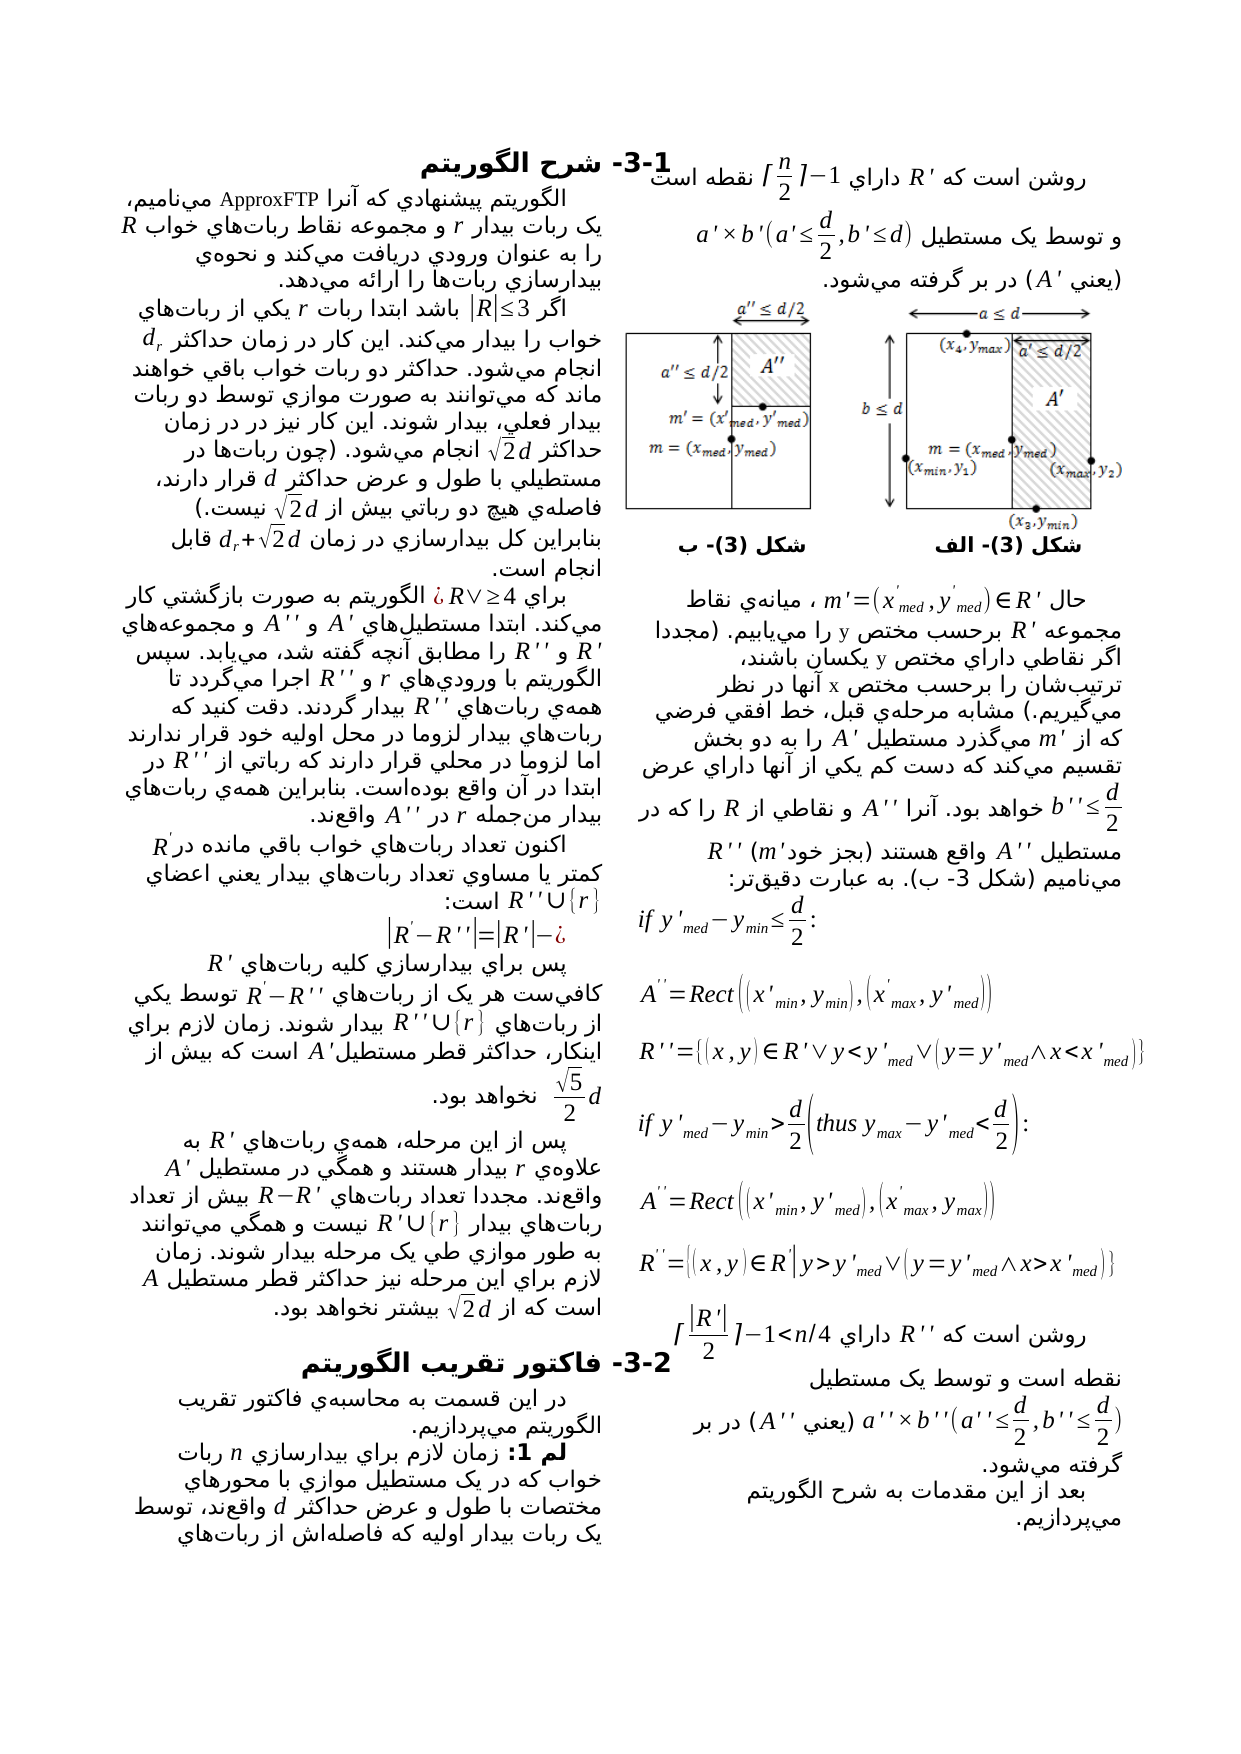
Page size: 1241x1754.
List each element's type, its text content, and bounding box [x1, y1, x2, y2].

text الگوريتم پيشنهادي که آنرا ApproxFTP مي‌ناميم، يک ربات بيدار و مجموعه نقاط ربات‌هاي خواب را به عنوان ورودي دريافت مي‌کند و نحوه‌ي بيدارسازي ربات‌ها را ارائه مي‌دهد. [118, 186, 602, 293]
text شکل (3)- الف شکل (3)- ب [638, 534, 1122, 558]
text حال ، ميانه‌ي نقاط مجموعه برحسب مختص y را مي‌يابيم. (مجددا اگر نقاطي داراي مختص y يکسان باشند، ترتيب‌شان را برحسب مختص x آنها در نظر مي‌گيريم.) مشابه مرحله‌ي قبل، خط افقي فرضي که از مي‌گذرد مستطيل را به دو بخش تقسيم مي‌کند که دست کم يکي از آنها داراي عرض خواهد بود. آنرا و نقاطي از را که در مستطيل واقع هستند (بجز خود) مي‌ناميم (شکل 3- ب). به عبارت دقيق‌تر: [638, 582, 1122, 892]
text بعد از اين مقدمات به شرح الگوريتم مي‌پردازيم. [638, 1478, 1122, 1531]
text روشن است که داراي نقطه است و توسط يک مستطيل (يعني ) در بر گرفته مي‌شود. [638, 1303, 1122, 1478]
text روشن است که داراي نقطه است و توسط يک مستطيل (يعني ) در بر گرفته مي‌شود. [638, 148, 1122, 293]
text براي الگوريتم به صورت بازگشتي کار مي‌کند. ابتدا مستطيل‌هاي و و مجموعه‌هاي و را مطابق آنچه گفته شد، مي‌يابد. سپس الگوريتم با ورودي‌هاي و اجرا مي‌گردد تا همه‌ي ربات‌هاي بيدار گردند. دقت کنيد که ربات‌هاي بيدار لزوما در محل اوليه خود قرار ندارند اما لزوما در محلي قرار دارند که رباتي از در ابتدا در آن واقع بوده‌است. بنابراين همه‌ي ربات‌هاي بيدار من‌جمله در واقع‌ند. [118, 582, 602, 829]
text پس براي بيدارسازي کليه ربات‌هاي کافي‌ست هر يک از ربات‌هاي توسط يکي از ربات‌هاي بيدار شوند. زمان لازم براي اينکار، حداکثر قطر مستطيل است که بيش از نخواهد بود. [118, 950, 602, 1127]
text در اين قسمت به محاسبه‌ي فاکتور تقريب الگوريتم مي‌پردازيم. [118, 1385, 602, 1439]
text اکنون تعداد ربات‌هاي خواب باقي مانده در کمتر يا مساوي تعداد ربات‌هاي بيدار يعني اعضاي است: [118, 829, 602, 916]
subtitle شرح الگوريتم [118, 148, 602, 179]
subtitle فاکتور تقريب الگوريتم [118, 1347, 602, 1379]
text اگر باشد ابتدا ربات يکي از ربات‌هاي خواب را بيدار مي‌کند. اين کار در زمان حداکثر انجام مي‌شود. حداکثر دو ربات خواب باقي خواهند ماند که مي‌توانند به صورت موازي توسط دو ربات بيدار فعلي، بيدار شوند. اين کار نيز در در زمان حداکثر انجام مي‌شود. (چون ربات‌ها در مستطيلي با طول و عرض حداکثر قرار دارند، فاصله‌ي هيچ دو رباتي بيش از نيست.) بنابراين کل بيدارسازي در زمان قابل انجام است. [118, 293, 602, 582]
text پس از اين مرحله، همه‌ي ربات‌هاي به علاوه‌ي بيدار هستند و همگي در مستطيل واقع‌ند. مجددا تعداد ربات‌هاي بيش از تعداد ربات‌هاي بيدار نيست و همگي مي‌توانند به طور موازي طي يک مرحله بيدار شوند. زمان لازم براي اين مرحله نيز حداکثر قطر مستطيل است که از بيشتر نخواهد بود. [118, 1127, 602, 1322]
picture [621, 293, 1122, 534]
